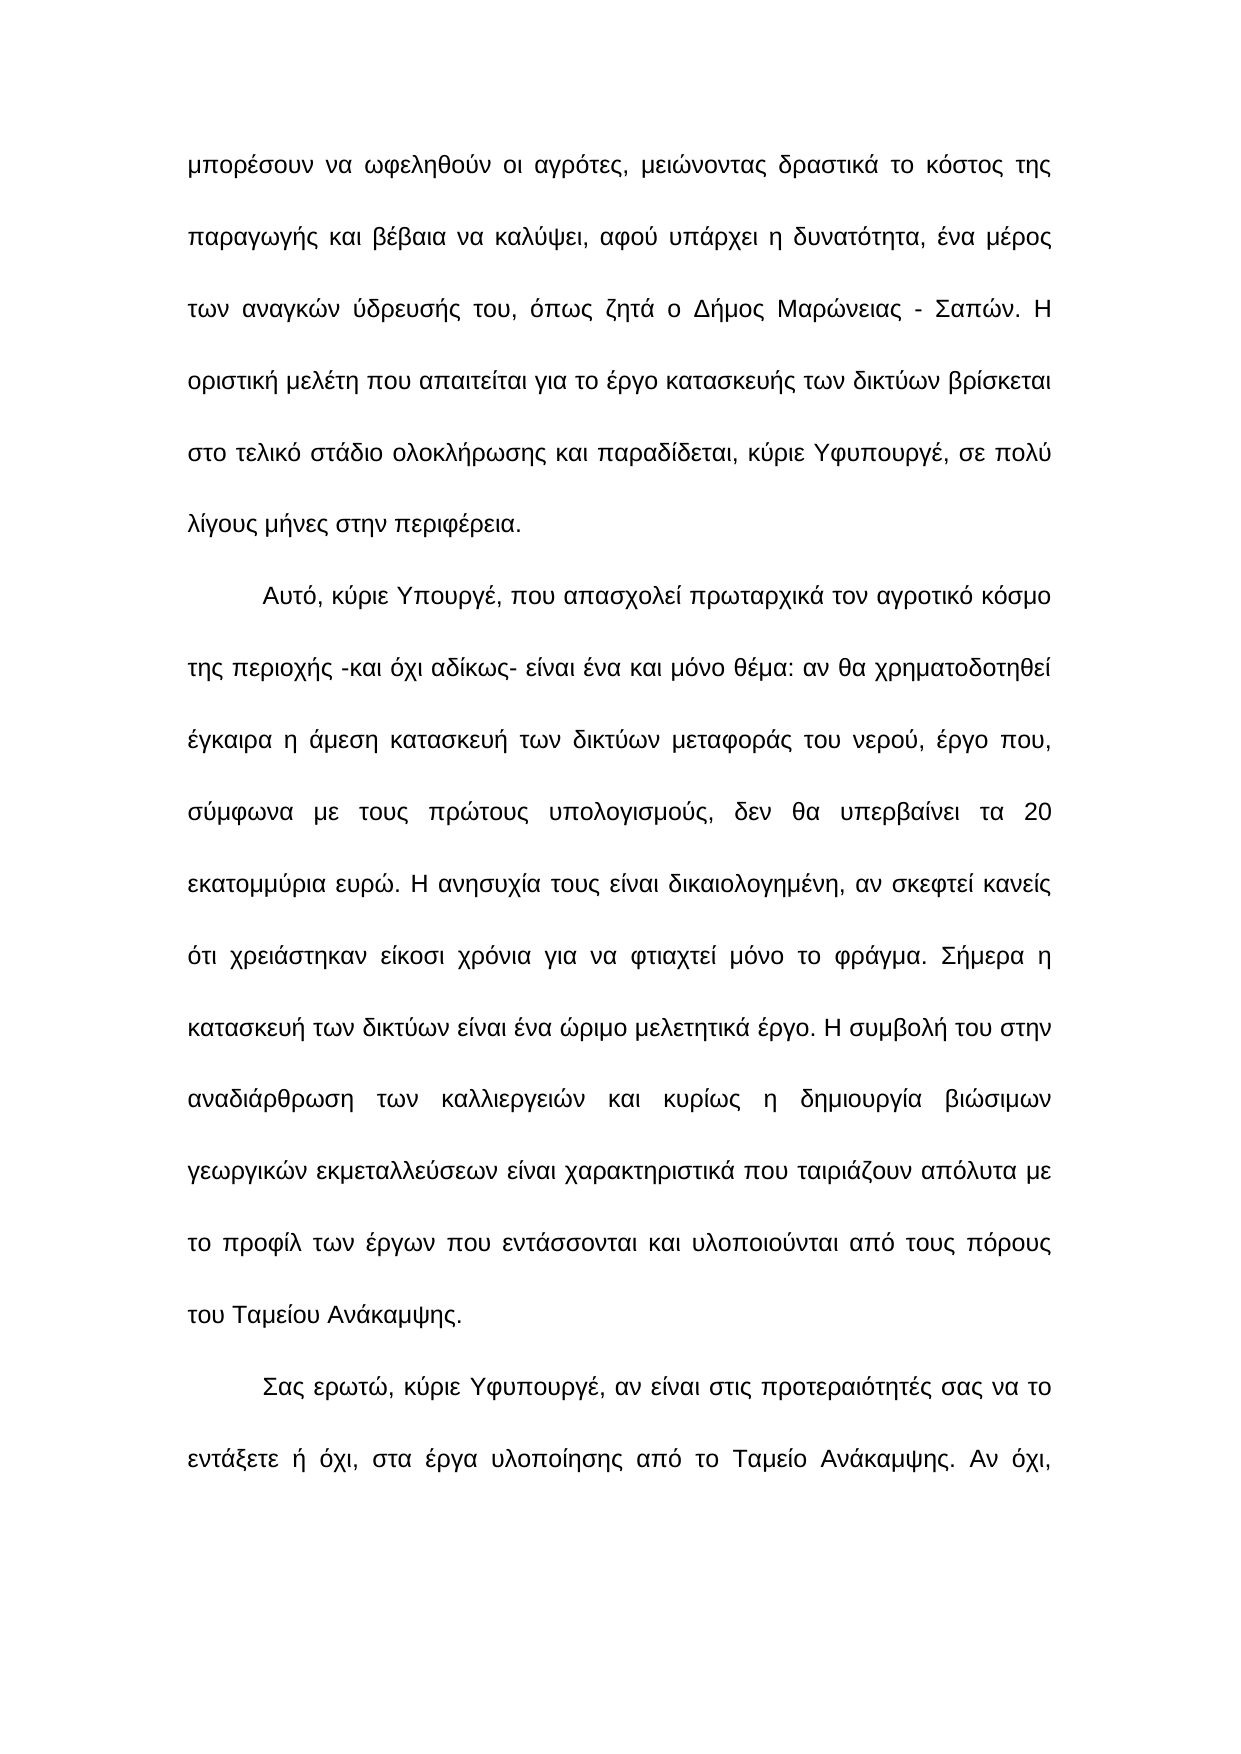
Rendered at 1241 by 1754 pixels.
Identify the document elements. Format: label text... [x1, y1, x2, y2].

text Αυτό, κύριε Υπουργέ, που απασχολεί πρωταρχικά τον αγροτικό κόσμο της περιοχής -και όχι αδίκως- είναι ένα και μόνο θέμα: αν θα χρηματοδοτηθεί έγκαιρα η άμεση κατασκευή των δικτύων μεταφοράς του νερού, έργο που, σύμφωνα με τους πρώτους υπολογισμούς, δεν θα υπερβαίνει τα 20 εκατομμύρια ευρώ. Η ανησυχία τους είναι δικαιολογημένη, αν σκεφτεί κανείς ότι χρειάστηκαν είκοσι χρόνια για να φτιαχτεί μόνο το φράγμα. Σήμερα η κατασκευή των δικτύων είναι ένα ώριμο μελετητικά έργο. Η συμβολή του στην αναδιάρθρωση των καλλιεργειών και κυρίως η δημιουργία βιώσιμων γεωργικών εκμεταλλεύσεων είναι χαρακτηριστικά που ταιριάζουν απόλυτα με το προφίλ των έργων που εντάσσονται και υλοποιούνται από τους πόρους του Ταμείου Ανάκαμψης. [187, 581, 1053, 1329]
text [187, 150, 1053, 538]
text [187, 1372, 1053, 1472]
